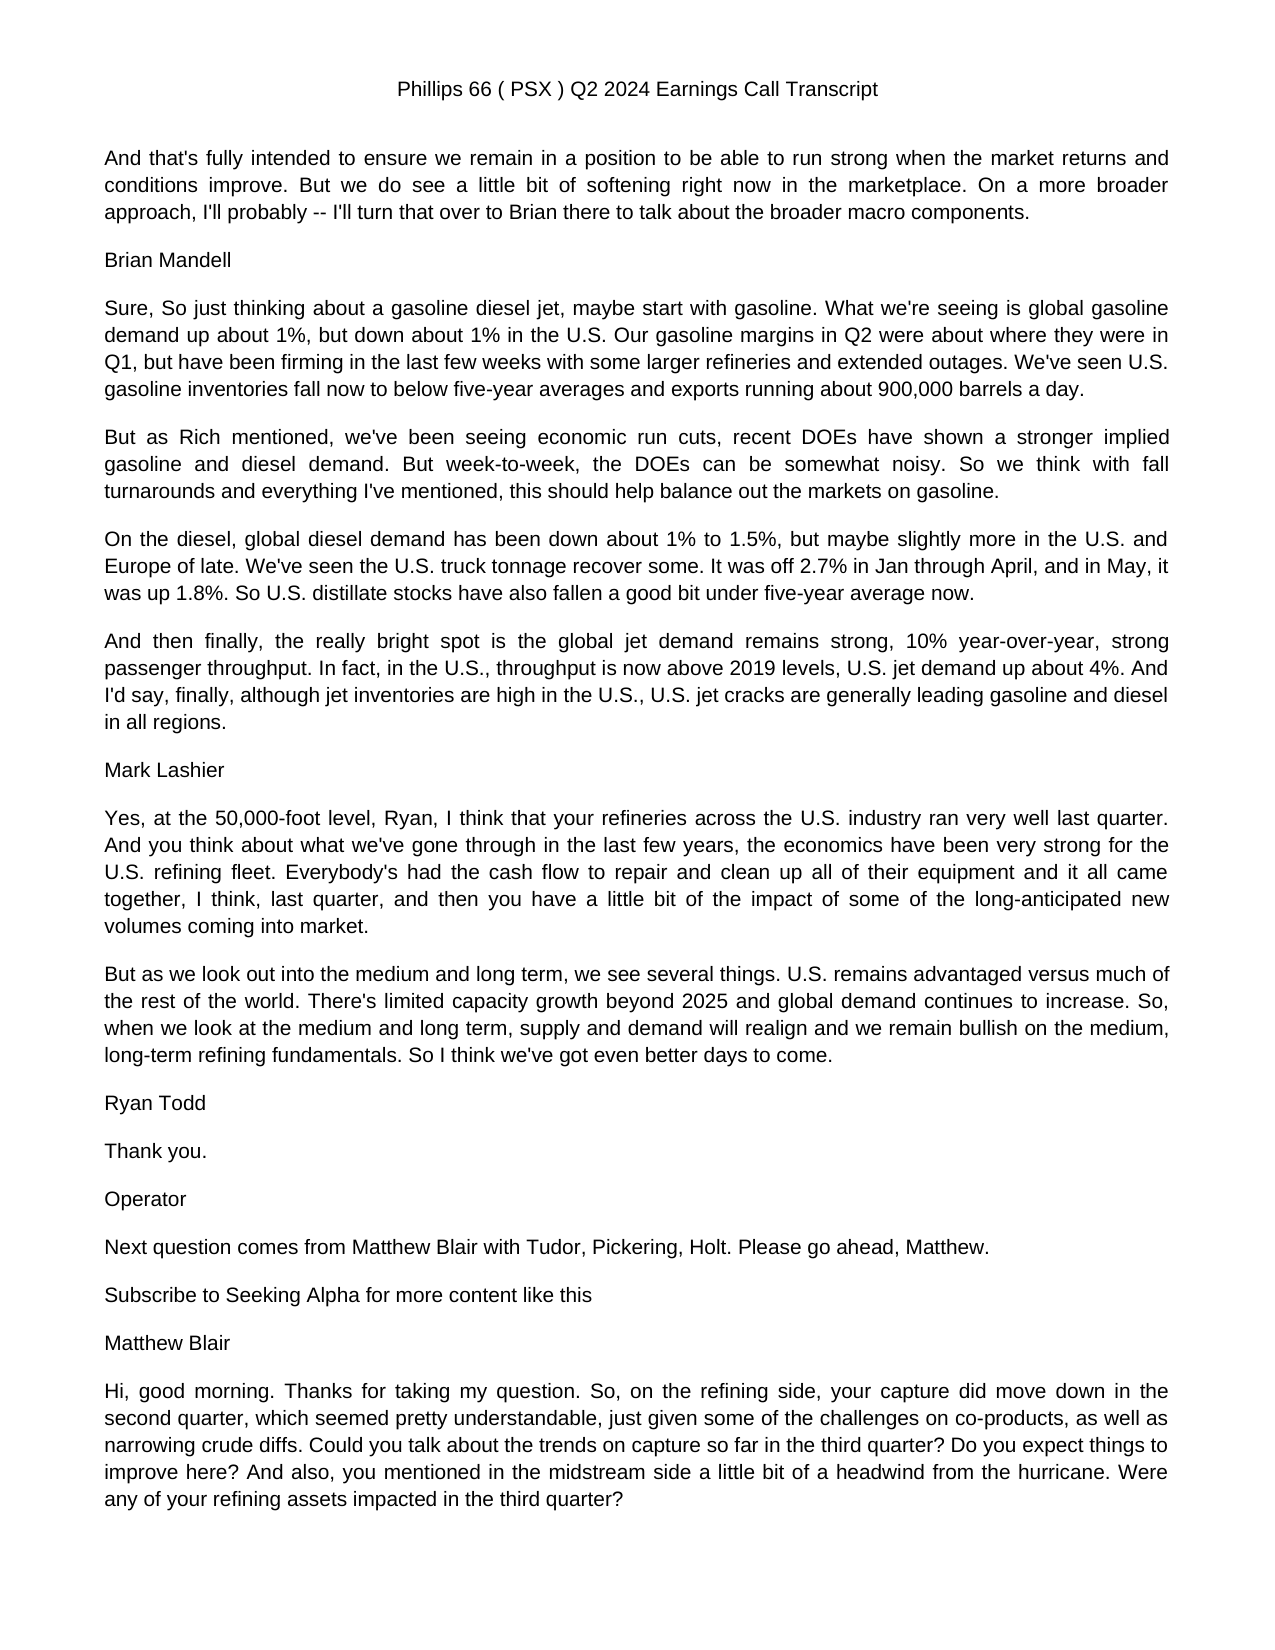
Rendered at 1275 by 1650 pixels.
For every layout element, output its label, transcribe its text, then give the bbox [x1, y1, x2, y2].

text Brian Mandell [104, 244, 1171, 271]
text Subscribe to Seeking Alpha for more content like this [104, 1280, 1171, 1307]
text And then finally, the really bright spot is the global jet demand remains strong, 10% year-over-year, strong passenger throughput. In fact, in the U.S., throughput is now above 2019 levels, U.S. jet demand up about 4%. And I'd say, finally, although jet inventories are high in the U.S., U.S. jet cracks are generally leading gasoline and diesel in all regions. [104, 626, 1171, 734]
text Hi, good morning. Thanks for taking my question. So, on the refining side, your capture did move down in the second quarter, which seemed pretty understandable, just given some of the challenges on co-products, as well as narrowing crude diffs. Could you talk about the trends on capture so far in the third quarter? Do you expect things to improve here? And also, you mentioned in the midstream side a little bit of a headwind from the hurricane. Were any of your refining assets impacted in the third quarter? [104, 1376, 1171, 1511]
text Mark Lashier [104, 755, 1171, 782]
text On the diesel, global diesel demand has been down about 1% to 1.5%, but maybe slightly more in the U.S. and Europe of late. We've seen the U.S. truck tonnage recover some. It was off 2.7% in Jan through April, and in May, it was up 1.8%. So U.S. distillate stocks have also fallen a good bit under five-year average now. [104, 523, 1171, 605]
text But as Rich mentioned, we've been seeing economic run cuts, recent DOEs have shown a stronger implied gasoline and diesel demand. But week-to-week, the DOEs can be somewhat noisy. So we think with fall turnarounds and everything I've mentioned, this should help balance out the markets on gasoline. [104, 421, 1171, 503]
text Sure, So just thinking about a gasoline diesel jet, maybe start with gasoline. What we're seeing is global gasoline demand up about 1%, but down about 1% in the U.S. Our gasoline margins in Q2 were about where they were in Q1, but have been firming in the last few weeks with some larger refineries and extended outages. We've seen U.S. gasoline inventories fall now to below five-year averages and exports running about 900,000 barrels a day. [104, 292, 1171, 401]
text Operator [104, 1184, 1171, 1211]
text Next question comes from Matthew Blair with Tudor, Pickering, Holt. Please go ahead, Matthew. [104, 1232, 1171, 1259]
text And that's fully intended to ensure we remain in a position to be able to run strong when the market returns and conditions improve. But we do see a little bit of softening right now in the marketplace. On a more broader approach, I'll probably -- I'll turn that over to Brian there to talk about the broader macro components. [104, 142, 1171, 223]
text Yes, at the 50,000-foot level, Ryan, I think that your refineries across the U.S. industry ran very well last quarter. And you think about what we've gone through in the last few years, the economics have been very strong for the U.S. refining fleet. Everybody's had the cash flow to repair and clean up all of their equipment and it all came together, I think, last quarter, and then you have a little bit of the impact of some of the long-anticipated new volumes coming into market. [104, 803, 1171, 938]
text But as we look out into the medium and long term, we see several things. U.S. remains advantaged versus much of the rest of the world. There's limited capacity growth beyond 2025 and global demand continues to increase. So, when we look at the medium and long term, supply and demand will realign and we remain bullish on the medium, long-term refining fundamentals. So I think we've got even better days to come. [104, 959, 1171, 1067]
text Matthew Blair [104, 1328, 1171, 1355]
text Thank you. [104, 1136, 1171, 1163]
text Ryan Todd [104, 1088, 1171, 1115]
